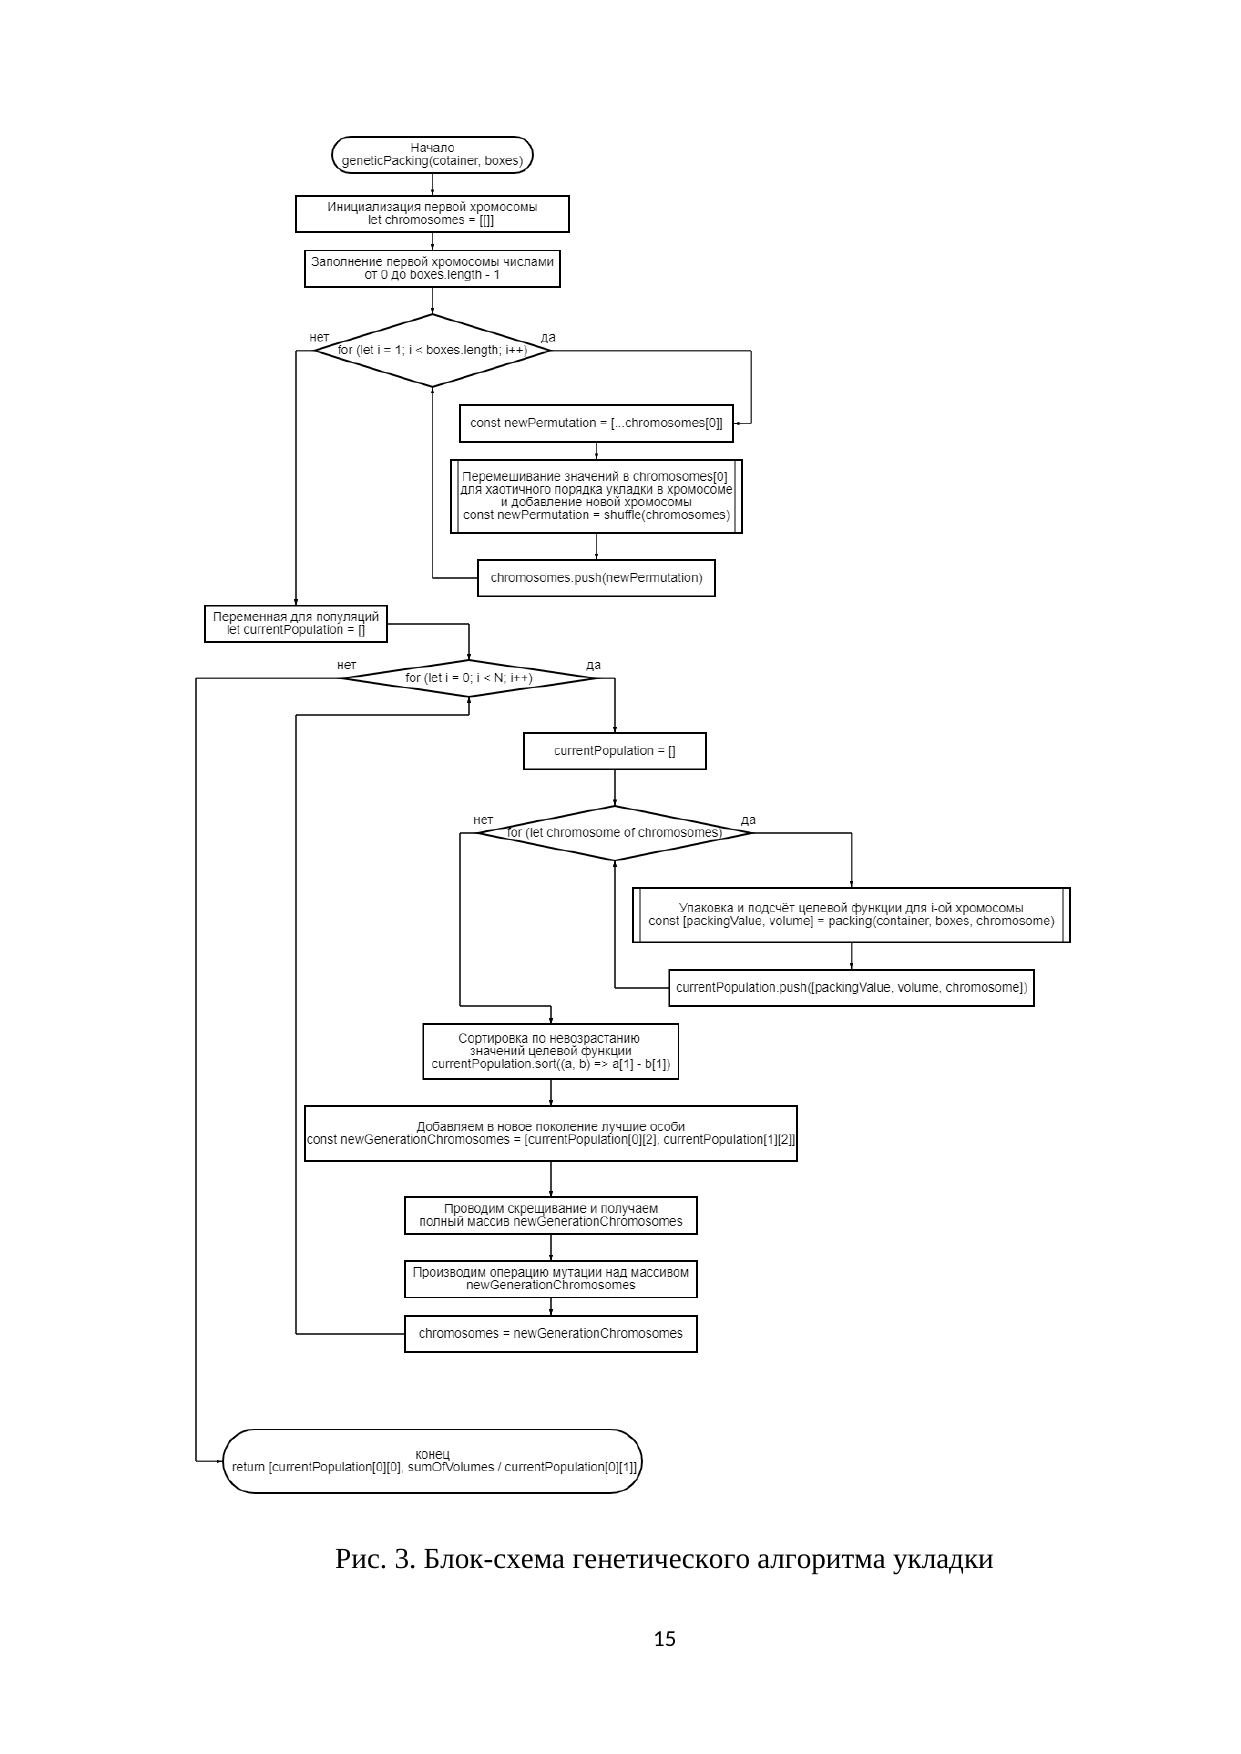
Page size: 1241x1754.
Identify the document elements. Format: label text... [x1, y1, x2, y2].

text Рис. 3. Блок-схема генетического алгоритма укладки [177, 1541, 1152, 1575]
picture [177, 118, 1088, 1511]
